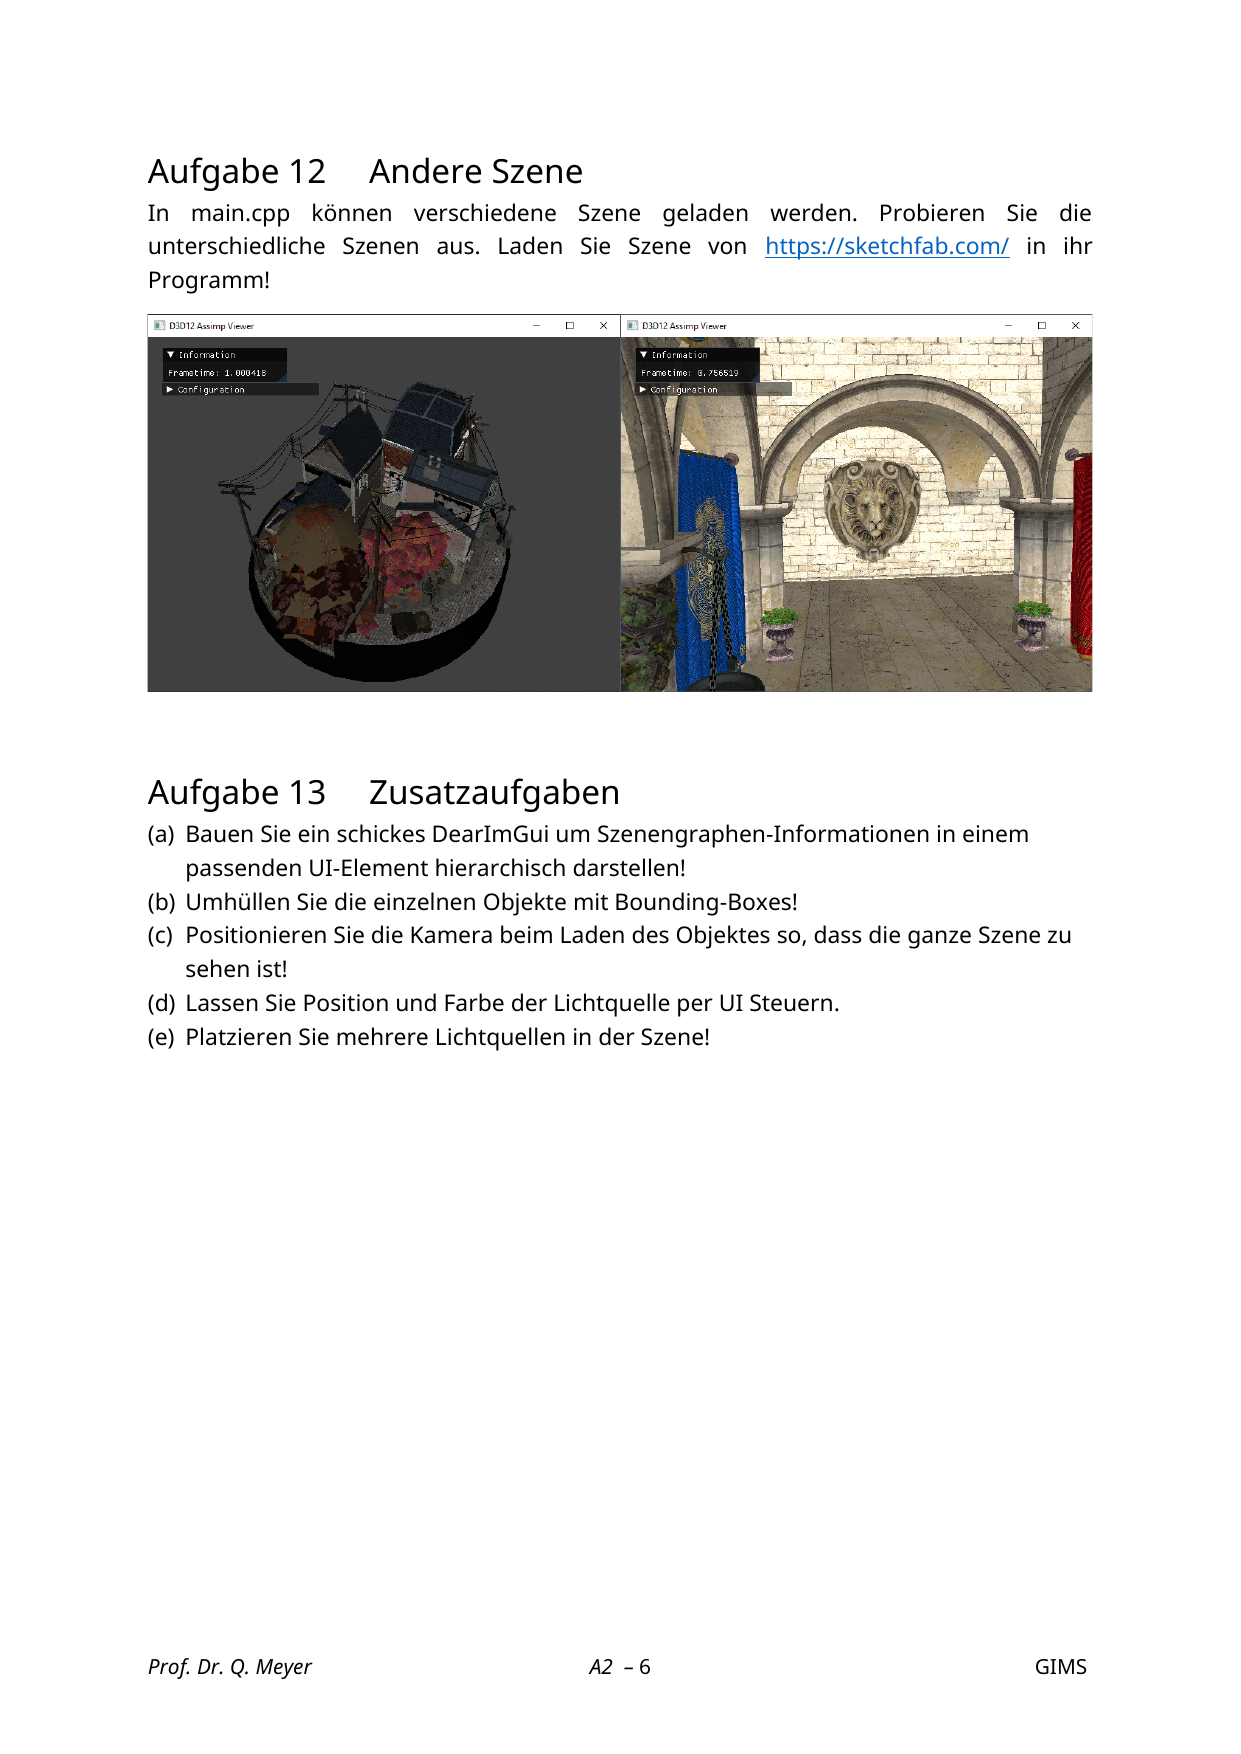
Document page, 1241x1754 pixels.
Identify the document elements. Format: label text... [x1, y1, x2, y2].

list Lassen Sie Position und Farbe der Lichtquelle per UI Steuern. [148, 987, 1093, 1018]
picture [147, 314, 1093, 692]
list Positionieren Sie die Kamera beim Laden des Objektes so, dass die ganze Szene zu sehen ist! [148, 919, 1093, 984]
subtitle Zusatzaufgaben [148, 769, 1093, 814]
text In main.cpp können verschiedene Szene geladen werden. Probieren Sie die unterschiedliche Szenen aus. Laden Sie Szene von https://sketchfab.com/ in ihr Programm! [148, 197, 1093, 295]
list Bauen Sie ein schickes DearImGui um Szenengraphen-Informationen in einem passenden UI-Element hierarchisch darstellen! [148, 818, 1093, 883]
list Platzieren Sie mehrere Lichtquellen in der Szene! [148, 1021, 1093, 1052]
subtitle Andere Szene [148, 148, 1093, 193]
list Umhüllen Sie die einzelnen Objekte mit Bounding-Boxes! [148, 886, 1093, 917]
